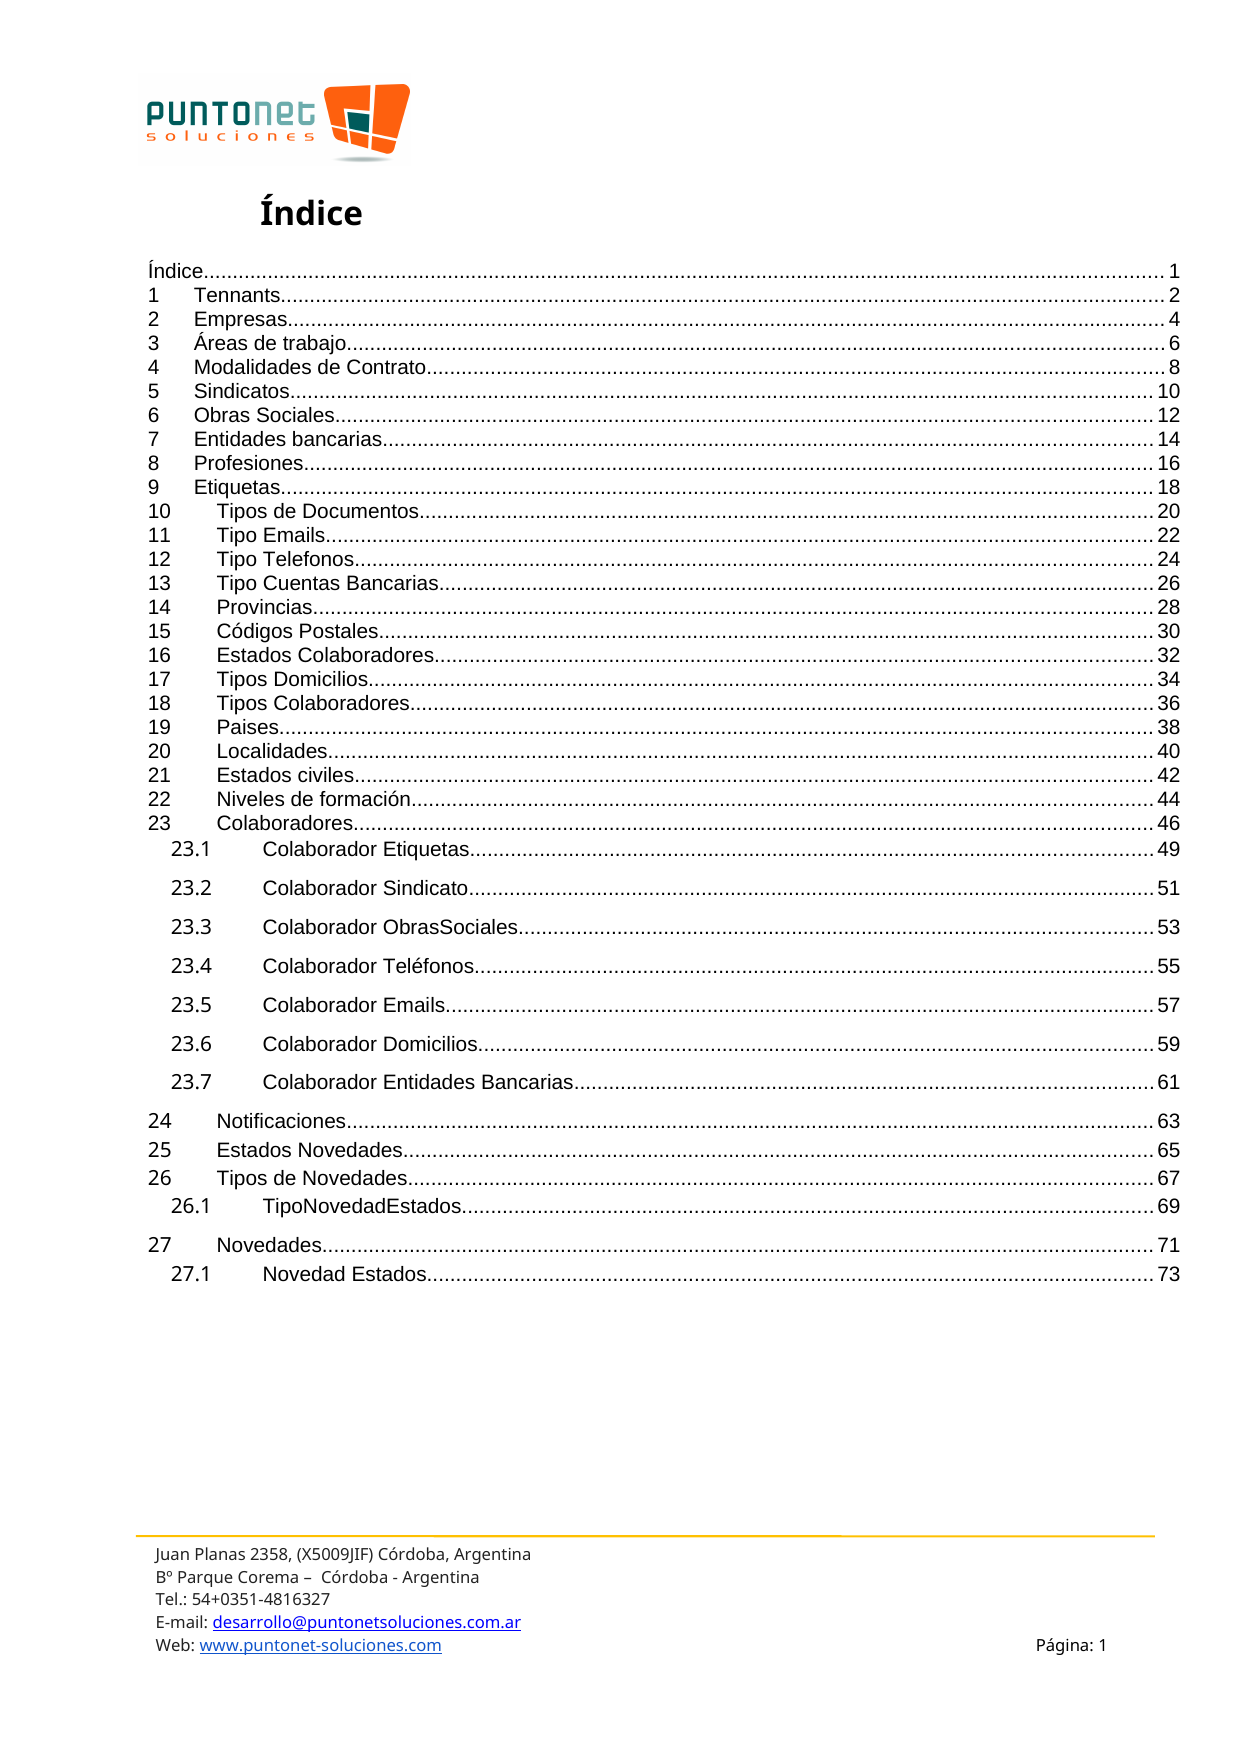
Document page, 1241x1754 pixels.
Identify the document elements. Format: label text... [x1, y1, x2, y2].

text Índice [260, 190, 1181, 235]
picture [137, 73, 412, 166]
